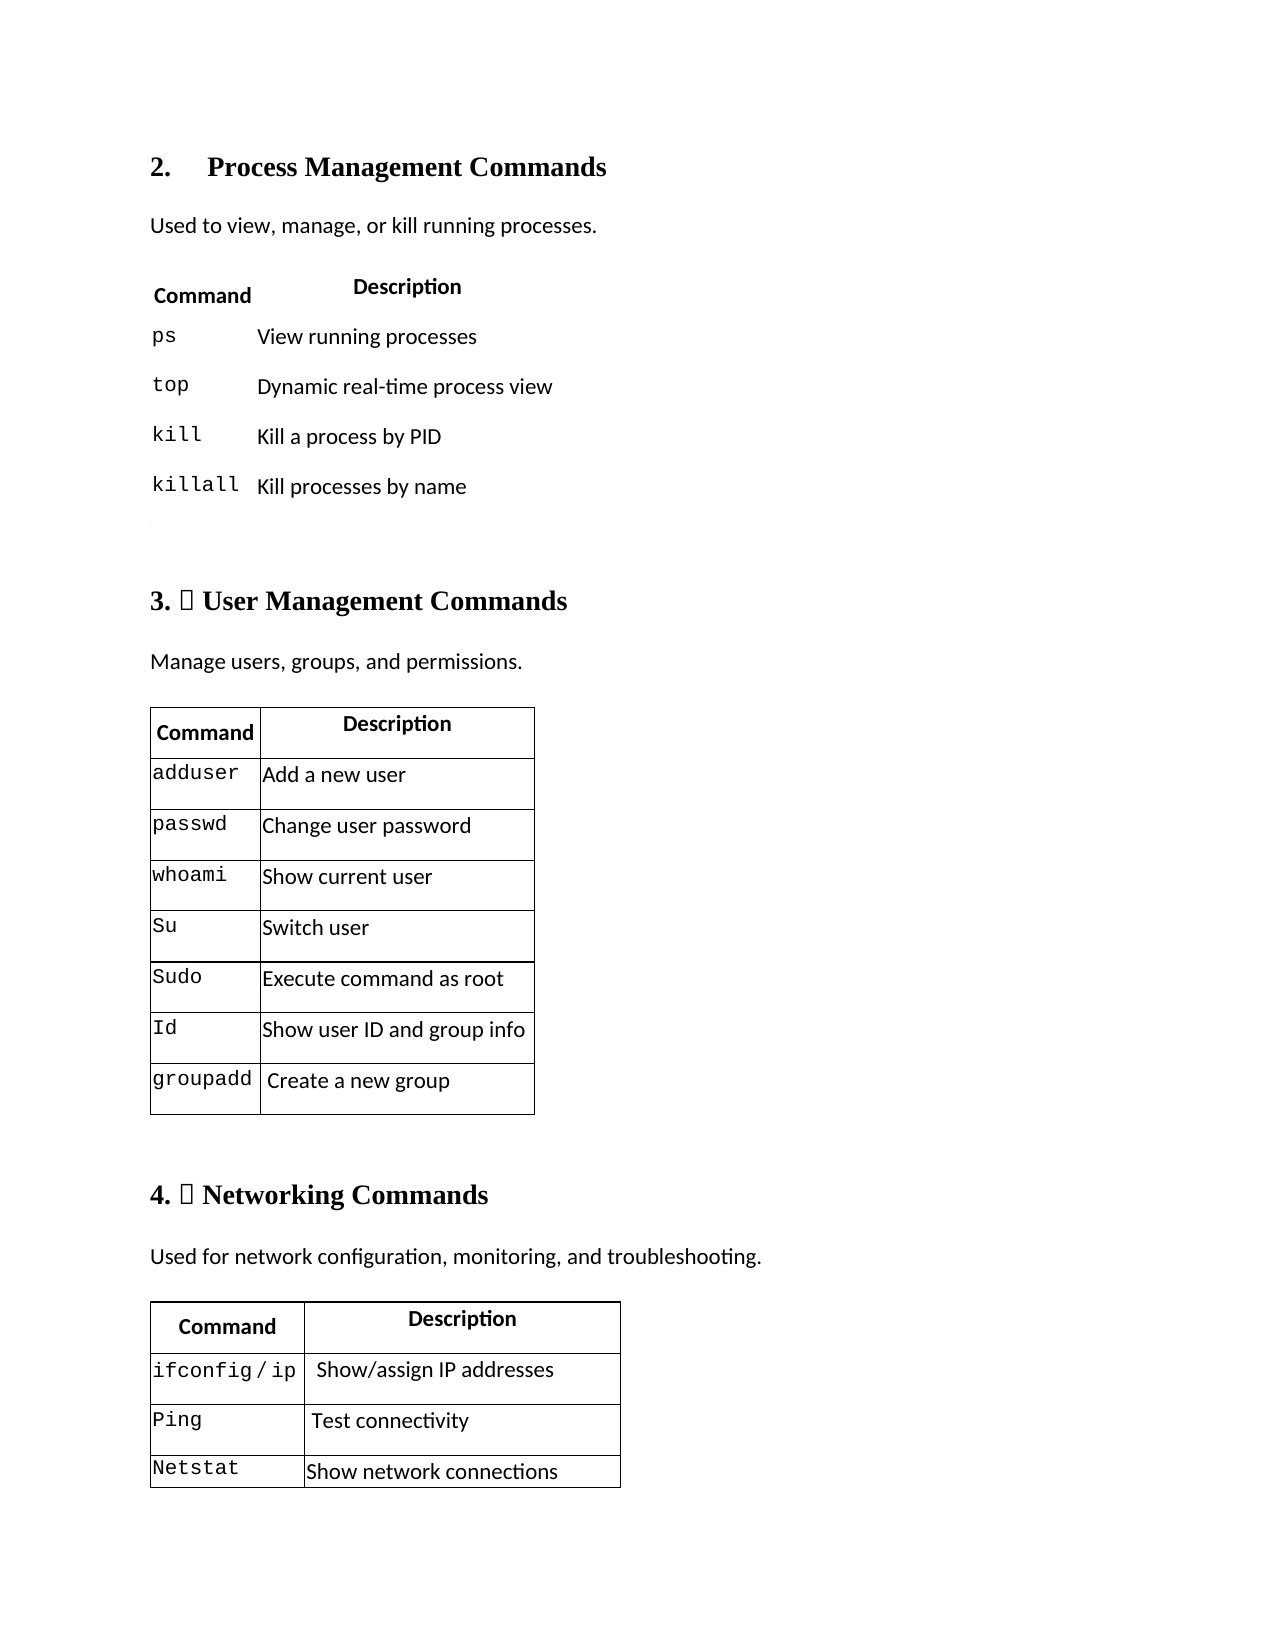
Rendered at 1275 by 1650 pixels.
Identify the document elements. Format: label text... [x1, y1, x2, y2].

table_cell Show/assign IP addresses [305, 1354, 620, 1404]
table_header Command [151, 1303, 304, 1352]
table_header Description [305, 1303, 620, 1352]
table_cell Kill a process by PID [256, 421, 559, 471]
table_cell groupadd [151, 1064, 260, 1114]
subtitle 4. 🌐 Networking Commands [150, 1174, 1125, 1213]
table_cell Netstat [151, 1456, 304, 1487]
table_cell Kill processes by name [256, 471, 559, 520]
table_header Command [151, 708, 260, 758]
table_cell Create a new group [261, 1064, 534, 1114]
table_cell Test connectivity [305, 1405, 620, 1455]
table_cell ps [150, 321, 256, 371]
table_cell Execute command as root [261, 963, 534, 1012]
table_cell Sudo [151, 963, 260, 1012]
table_cell Ping [151, 1405, 304, 1455]
table_cell adduser [151, 759, 260, 808]
table_cell ifconfig / ip [151, 1354, 304, 1404]
table_cell top [150, 371, 256, 421]
table_cell whoami [151, 861, 260, 910]
table_cell Change user password [261, 810, 534, 859]
table_cell Su [151, 911, 260, 961]
subtitle 3. 👤 User Management Commands [150, 580, 1125, 618]
text Used for network configuration, monitoring, and troubleshooting. [150, 1242, 1125, 1270]
table_cell Show network connections [305, 1456, 620, 1487]
table_cell killall [150, 471, 256, 520]
subtitle 2. 🧠 Process Management Commands [150, 150, 1125, 182]
text Manage users, groups, and permissions. [150, 647, 1125, 675]
table_cell View running processes [256, 321, 559, 371]
table_cell kill [150, 421, 256, 471]
table_cell Switch user [261, 911, 534, 961]
table_cell Add a new user [261, 759, 534, 808]
table_header Description [256, 271, 559, 321]
table_cell Show user ID and group info [261, 1013, 534, 1063]
table_header Command [150, 271, 256, 321]
text Used to view, manage, or kill running processes. [150, 212, 1125, 239]
table_cell Id [151, 1013, 260, 1063]
table_cell Show current user [261, 861, 534, 910]
table_header Description [261, 708, 534, 758]
table_cell passwd [151, 810, 260, 859]
table_cell Dynamic real-time process view [256, 371, 559, 421]
